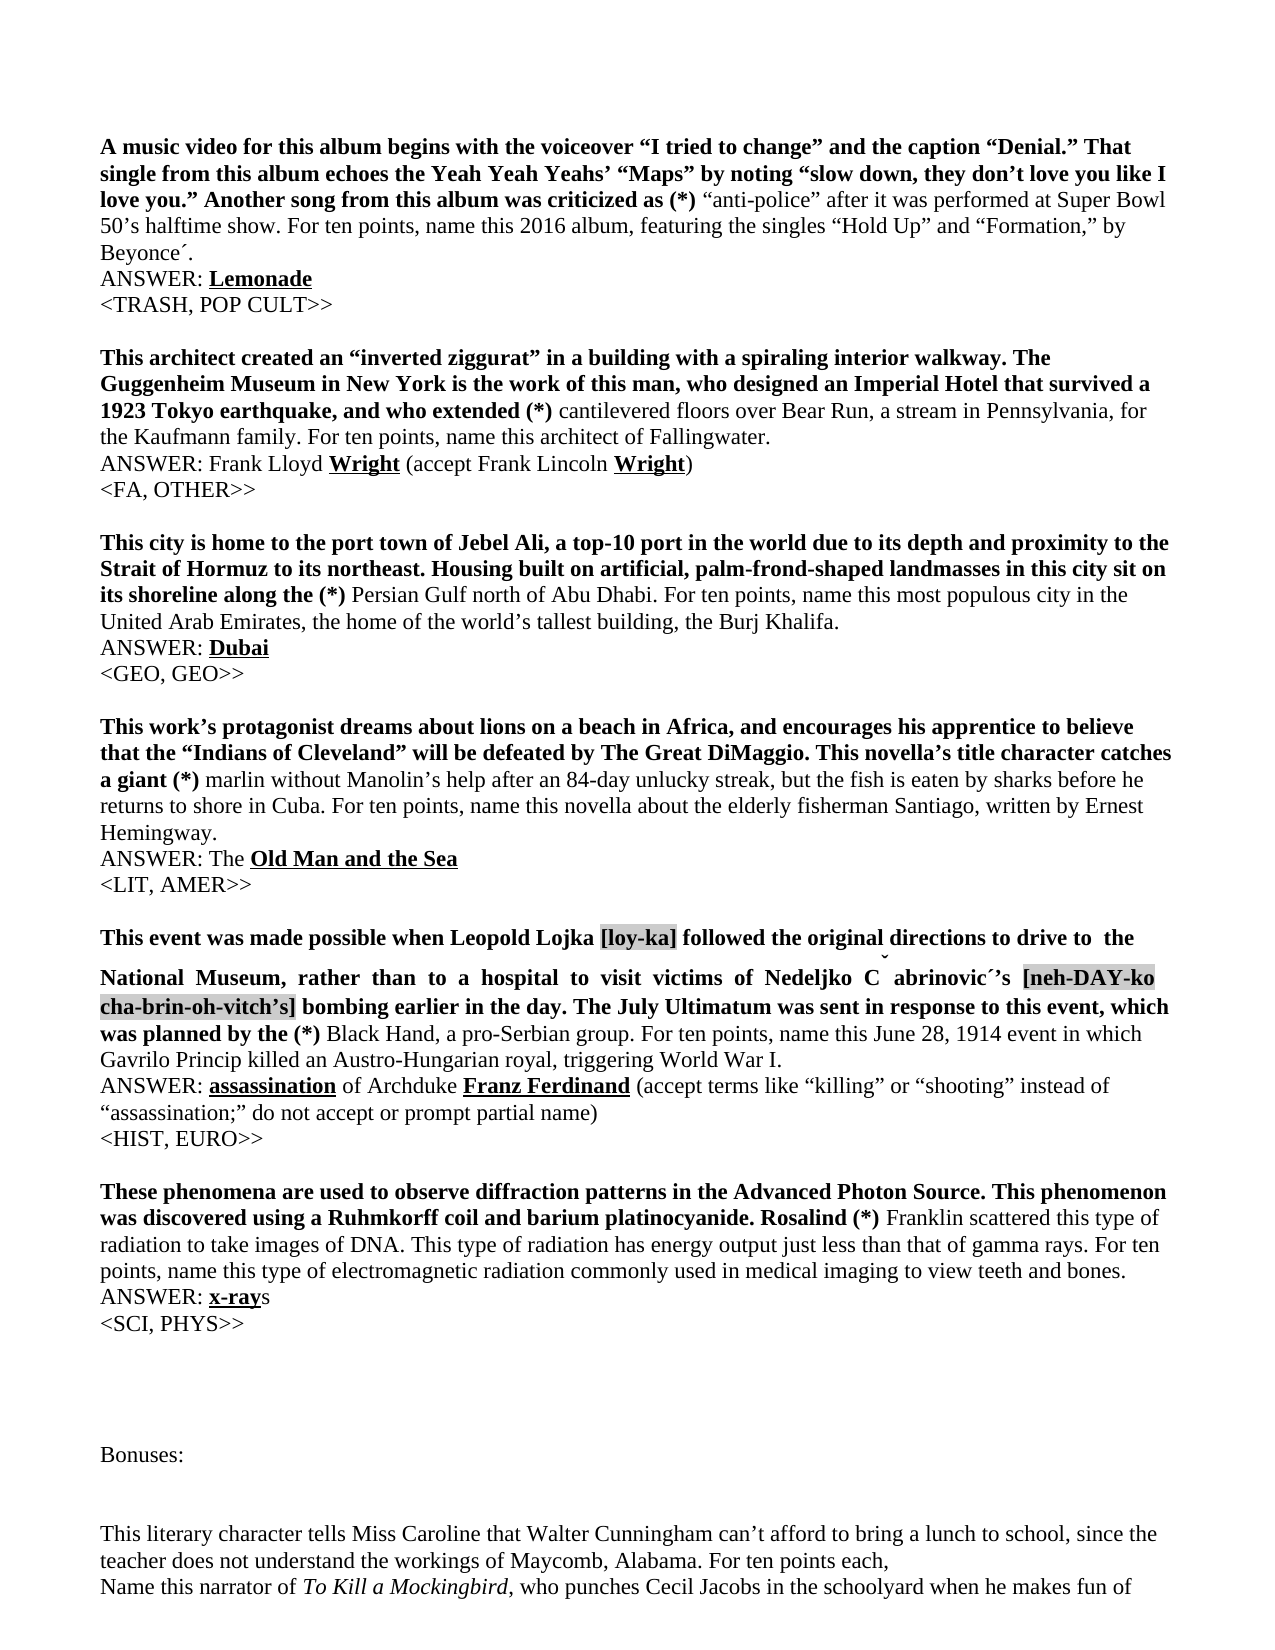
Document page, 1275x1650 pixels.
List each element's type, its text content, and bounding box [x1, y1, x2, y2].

text This event was made possible when Leopold Lojka [loy-ka] followed the original directions to drive to the National Museum, rather than to a hospital to visit victims of Nedeljko Cˇ abrinovic´’s [neh-DAY-ko cha-brin-oh-vitch’s] bombing earlier in the day. The July Ultimatum was sent in response to this event, which was planned by the (*) Black Hand, a pro-Serbian group. For ten points, name this June 28, 1914 event in which Gavrilo Princip killed an Austro-Hungarian royal, triggering World War I. [100, 924, 1175, 1072]
text <SCI, PHYS>> [100, 1310, 1175, 1336]
text This city is home to the port town of Jebel Ali, a top-10 port in the world due to its depth and proximity to the Strait of Hormuz to its northeast. Housing built on artificial, palm-frond-shaped landmasses in this city sit on its shoreline along the (*) Persian Gulf north of Abu Dhabi. For ten points, name this most populous city in the United Arab Emirates, the home of the world’s tallest building, the Burj Khalifa. [100, 529, 1175, 634]
text <HIST, EURO>> [100, 1125, 1163, 1152]
text Bonuses: [100, 1441, 1175, 1468]
text <GEO, GEO>> [100, 660, 1175, 687]
text ANSWER: The Old Man and the Sea [100, 845, 1175, 871]
text <TRASH, POP CULT>> [100, 291, 1175, 318]
text ANSWER: x-rays [100, 1283, 1175, 1310]
text These phenomena are used to observe diffraction patterns in the Advanced Photon Source. This phenomenon was discovered using a Ruhmkorff coil and barium platinocyanide. Rosalind (*) Franklin scattered this type of radiation to take images of DNA. This type of radiation has energy output just less than that of gamma rays. For ten points, name this type of electromagnetic radiation commonly used in medical imaging to view teeth and bones. [100, 1178, 1175, 1283]
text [100, 1573, 1163, 1599]
text This literary character tells Miss Caroline that Walter Cunningham can’t afford to bring a lunch to school, since the teacher does not understand the workings of Maycomb, Alabama. For ten points each, [100, 1521, 1163, 1573]
text This architect created an “inverted ziggurat” in a building with a spiraling interior walkway. The Guggenheim Museum in New York is the work of this man, who designed an Imperial Hotel that survived a 1923 Tokyo earthquake, and who extended (*) cantilevered floors over Bear Run, a stream in Pennsylvania, for the Kaufmann family. For ten points, name this architect of Fallingwater. [100, 344, 1175, 449]
text ANSWER: Frank Lloyd Wright (accept Frank Lincoln Wright) [100, 449, 1175, 476]
text ANSWER: assassination of Archduke Franz Ferdinand (accept terms like “killing” or “shooting” instead of “assassination;” do not accept or prompt partial name) [100, 1072, 1163, 1125]
text This work’s protagonist dreams about lions on a beach in Africa, and encourages his apprentice to believe that the “Indians of Cleveland” will be defeated by The Great DiMaggio. This novella’s title character catches a giant (*) marlin without Manolin’s help after an 84-day unlucky streak, but the fish is eaten by sharks before he returns to shore in Cuba. For ten points, name this novella about the elderly fisherman Santiago, written by Ernest Hemingway. [100, 713, 1175, 845]
text ANSWER: Dubai [100, 634, 1175, 660]
text A music video for this album begins with the voiceover “I tried to change” and the caption “Denial.” That single from this album echoes the Yeah Yeah Yeahs’ “Maps” by noting “slow down, they don’t love you like I love you.” Another song from this album was criticized as (*) “anti-police” after it was performed at Super Bowl 50’s halftime show. For ten points, name this 2016 album, featuring the singles “Hold Up” and “Formation,” by Beyonce´. [100, 133, 1175, 265]
text ANSWER: Lemonade [100, 265, 1175, 291]
text <FA, OTHER>> [100, 476, 1175, 502]
text <LIT, AMER>> [100, 871, 1175, 898]
